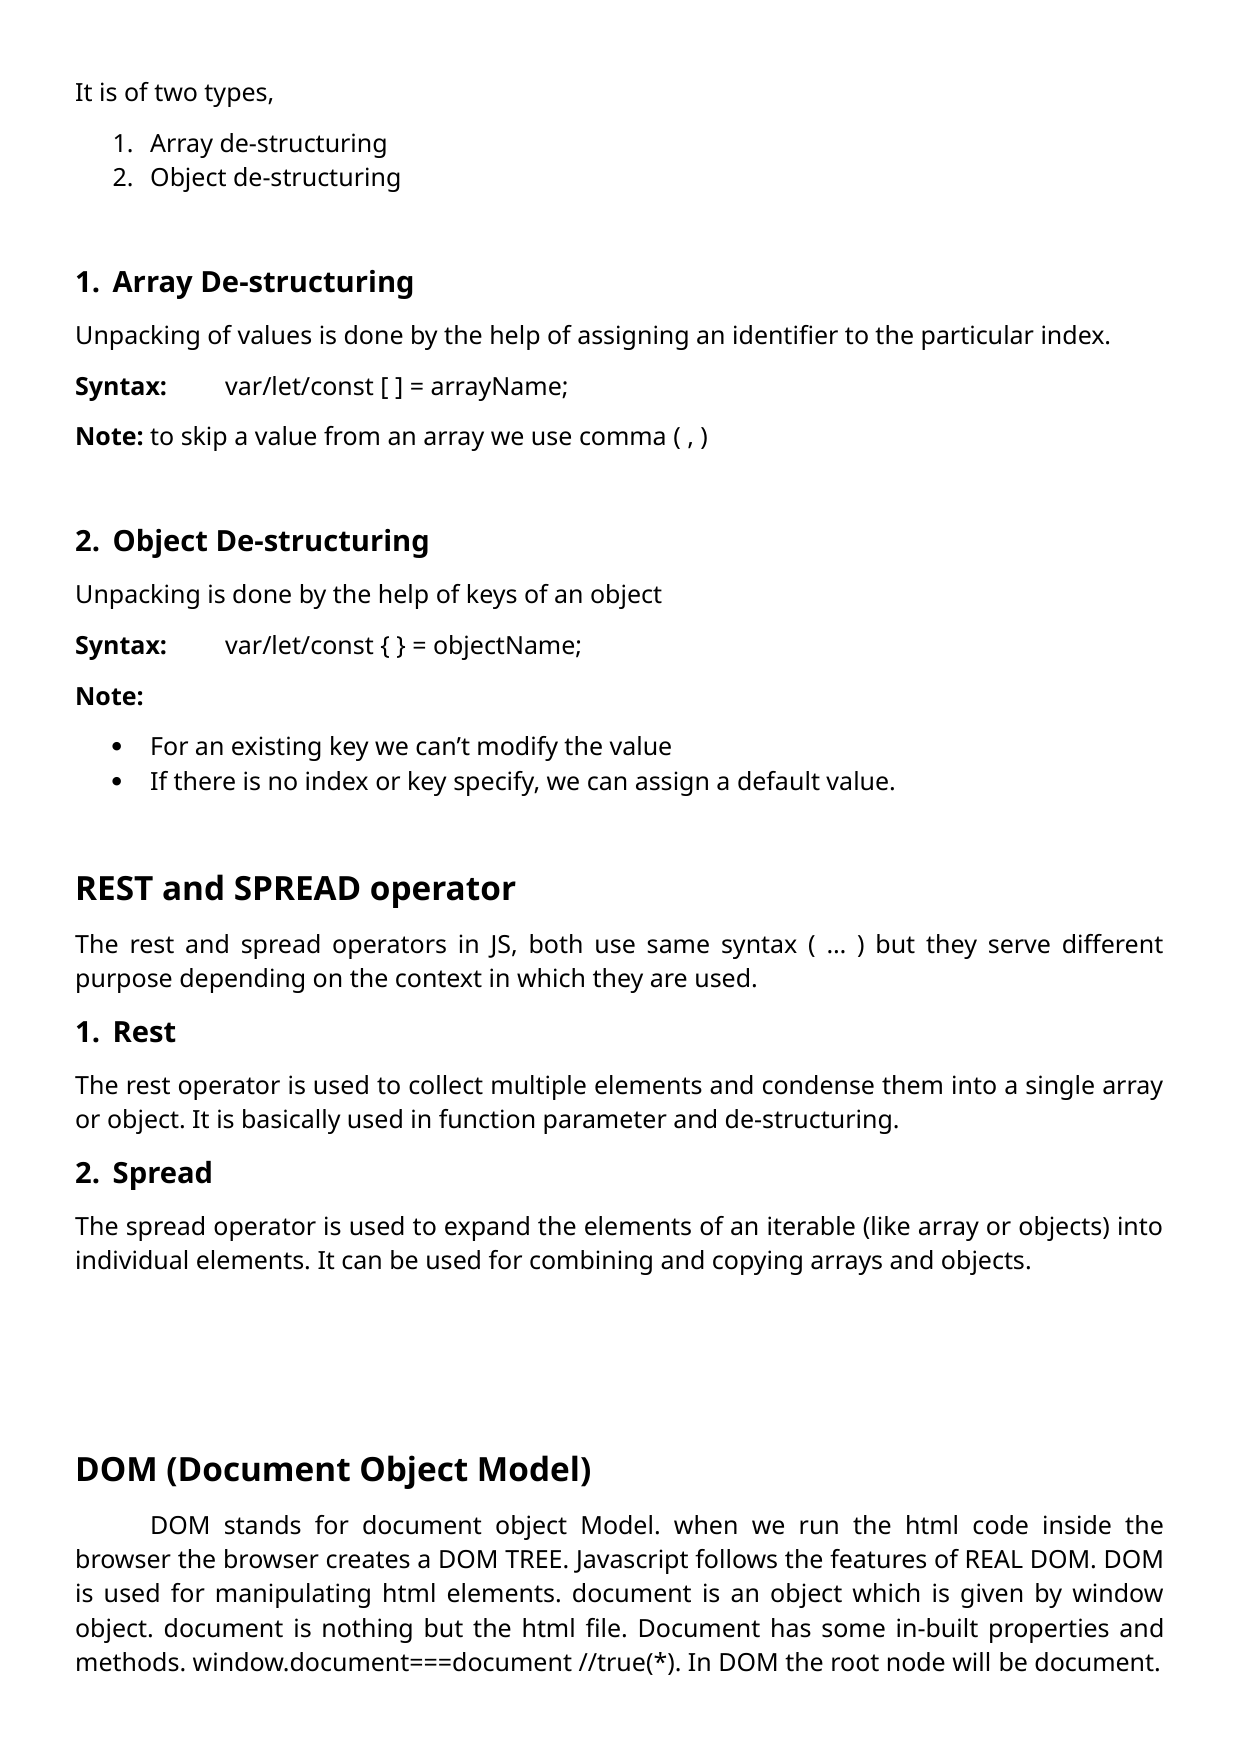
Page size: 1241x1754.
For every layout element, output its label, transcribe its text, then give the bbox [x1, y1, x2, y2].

text The spread operator is used to expand the elements of an iterable (like array or objects) into individual elements. It can be used for combining and copying arrays and objects. [75, 1209, 1165, 1277]
text REST and SPREAD operator [75, 864, 1165, 910]
list Rest [75, 1011, 1165, 1051]
list Array de-structuring [112, 126, 1165, 160]
list If there is no index or key specify, we can assign a default value. [112, 763, 1165, 797]
text DOM stands for document object Model. when we run the html code inside the browser the browser creates a DOM TREE. Javascript follows the features of REAL DOM. DOM is used for manipulating html elements. document is an object which is given by window object. document is nothing but the html file. Document has some in-built properties and methods. window.document===document //true(*). In DOM the root node will be document. [75, 1508, 1165, 1678]
text Unpacking is done by the help of keys of an object [75, 577, 1165, 611]
list Spread [75, 1153, 1165, 1192]
text Syntax: var/let/const { } = objectName; [75, 628, 1165, 662]
text Note: [75, 678, 1165, 712]
text It is of two types, [75, 75, 1165, 109]
list Object de-structuring [112, 160, 1165, 194]
text The rest operator is used to collect multiple elements and condense them into a single array or object. It is basically used in function parameter and de-structuring. [75, 1068, 1165, 1136]
list Object De-structuring [75, 521, 1165, 560]
text The rest and spread operators in JS, both use same syntax ( … ) but they serve different purpose depending on the context in which they are used. [75, 927, 1165, 995]
text DOM (Document Object Model) [75, 1446, 1165, 1491]
text Syntax: var/let/const [ ] = arrayName; [75, 368, 1165, 402]
text Unpacking of values is done by the help of assigning an identifier to the particular index. [75, 318, 1165, 352]
list Array De-structuring [75, 261, 1165, 301]
text Note: to skip a value from an array we use comma ( , ) [75, 419, 1165, 453]
list For an existing key we can’t modify the value [112, 729, 1165, 763]
